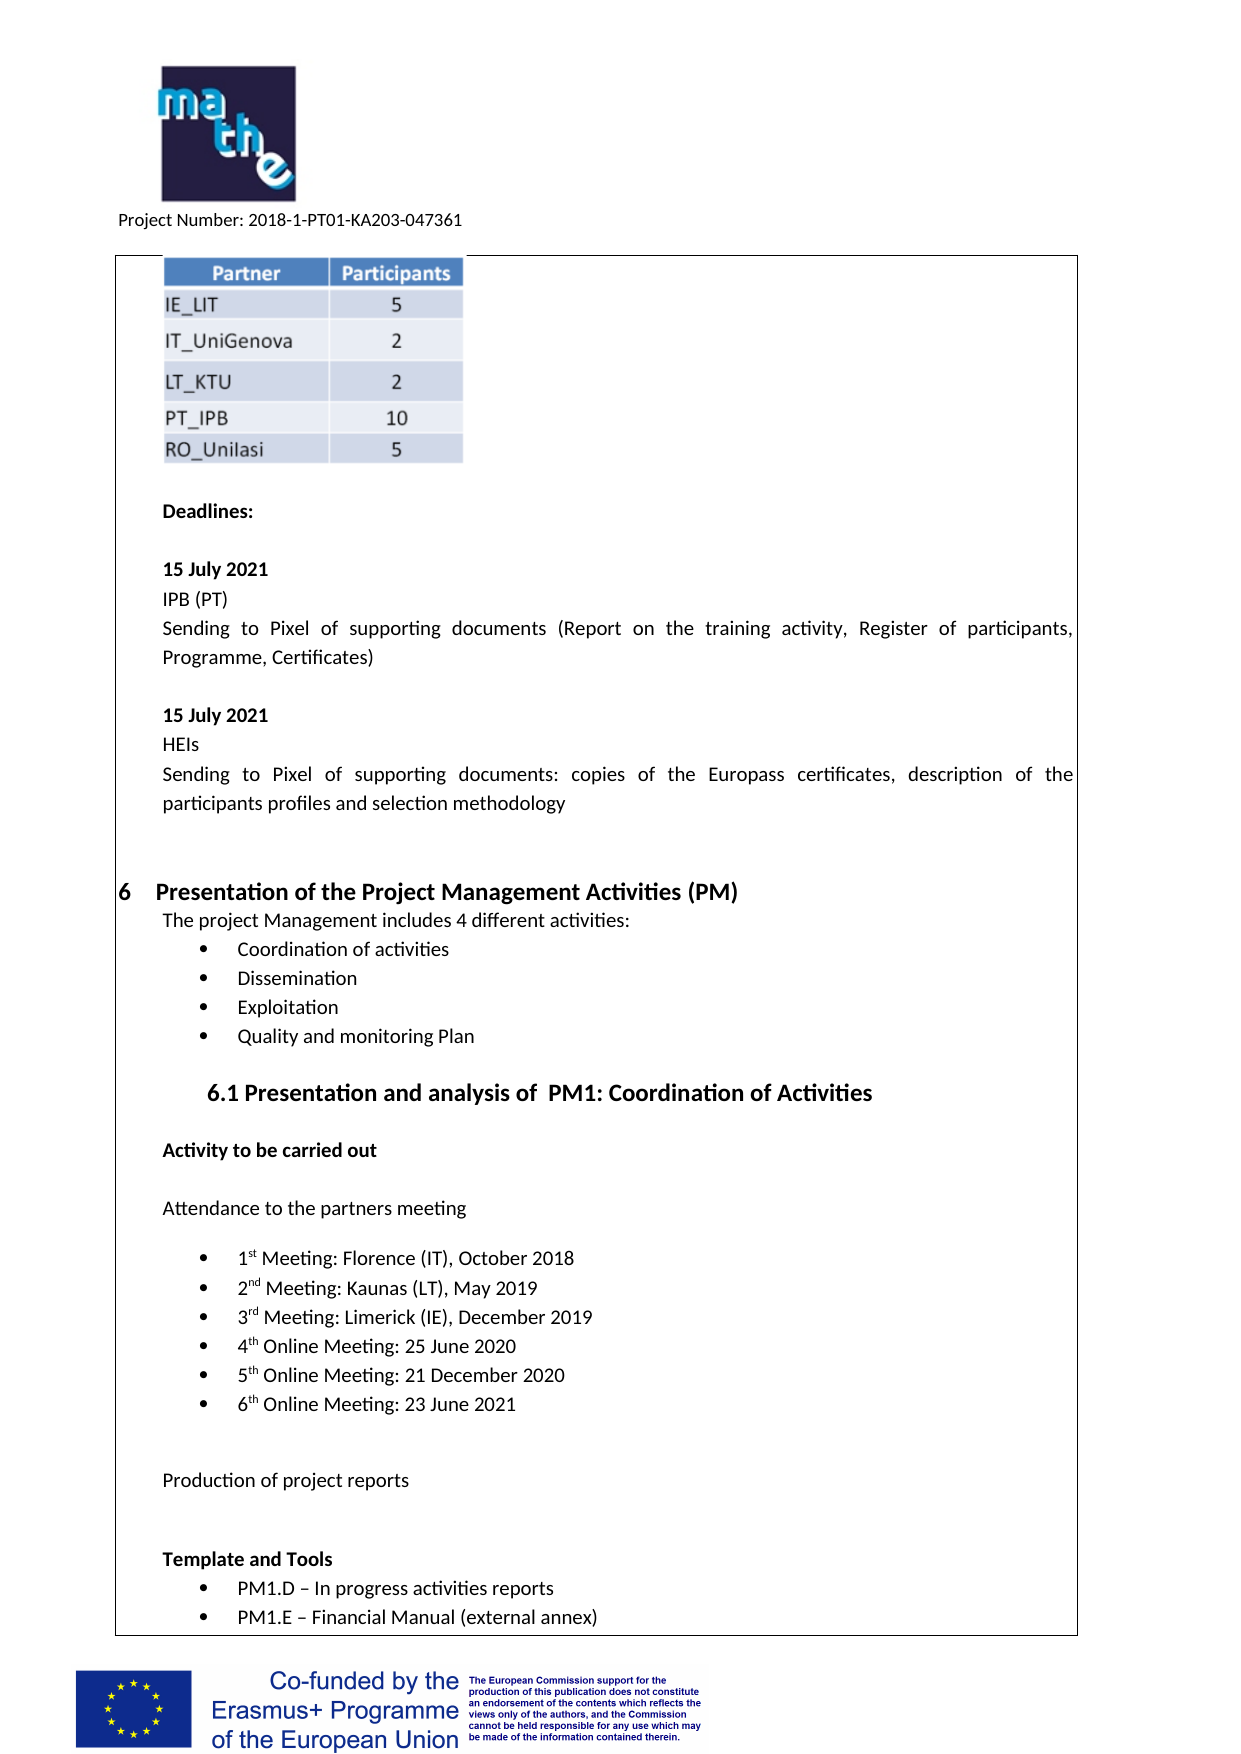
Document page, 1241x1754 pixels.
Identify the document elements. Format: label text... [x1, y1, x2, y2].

picture [162, 255, 467, 465]
picture [71, 1664, 709, 1754]
picture [118, 59, 334, 209]
